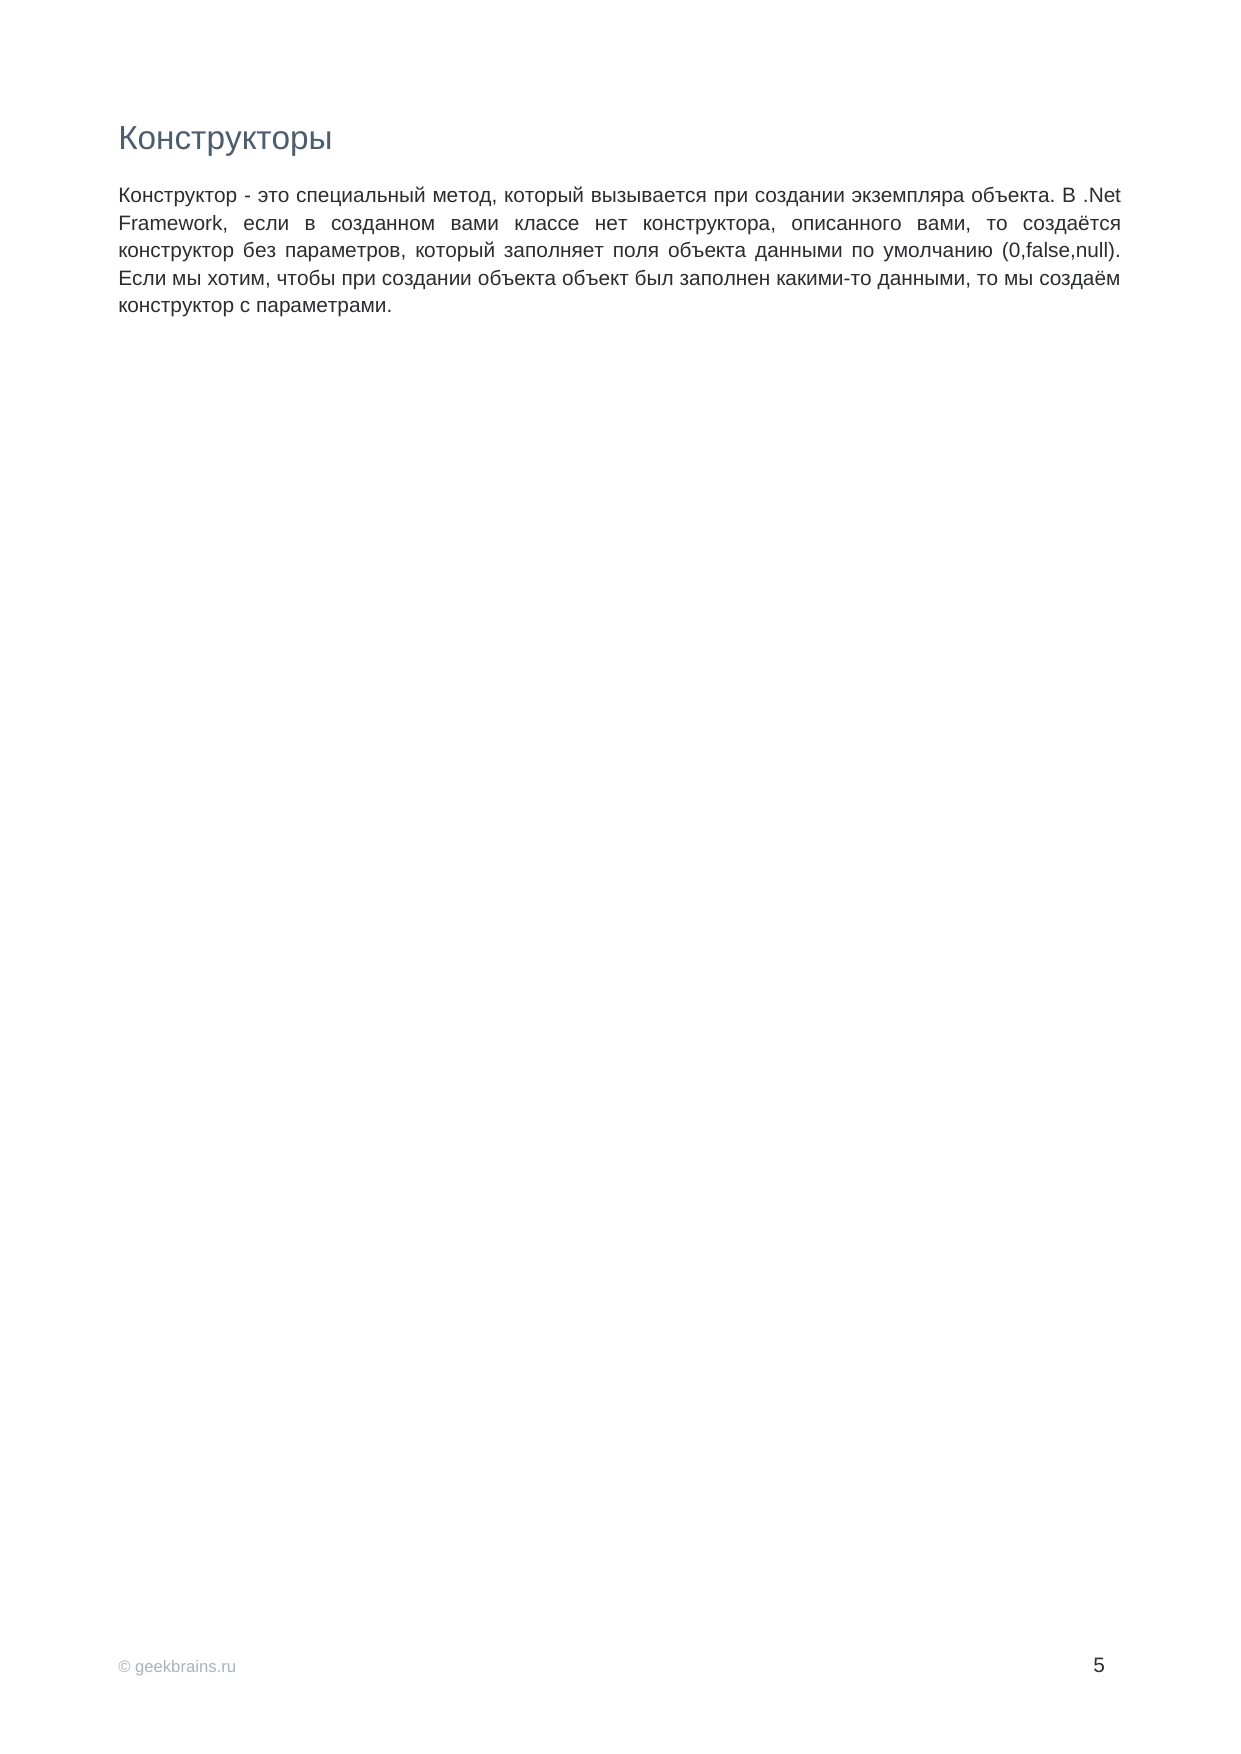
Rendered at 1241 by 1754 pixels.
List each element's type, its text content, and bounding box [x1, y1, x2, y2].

text Конструктор - это специальный метод, который вызывается при создании экземпляра объекта. В .Net Framework, если в созданном вами классе нет конструктора, описанного вами, то создаётся конструктор без параметров, который заполняет поля объекта данными по умолчанию (0,false,null). Если мы хотим, чтобы при создании объекта объект был заполнен какими-то данными, то мы создаём конструктор с параметрами. [118, 183, 1122, 317]
subtitle Конструкторы [118, 118, 1122, 156]
